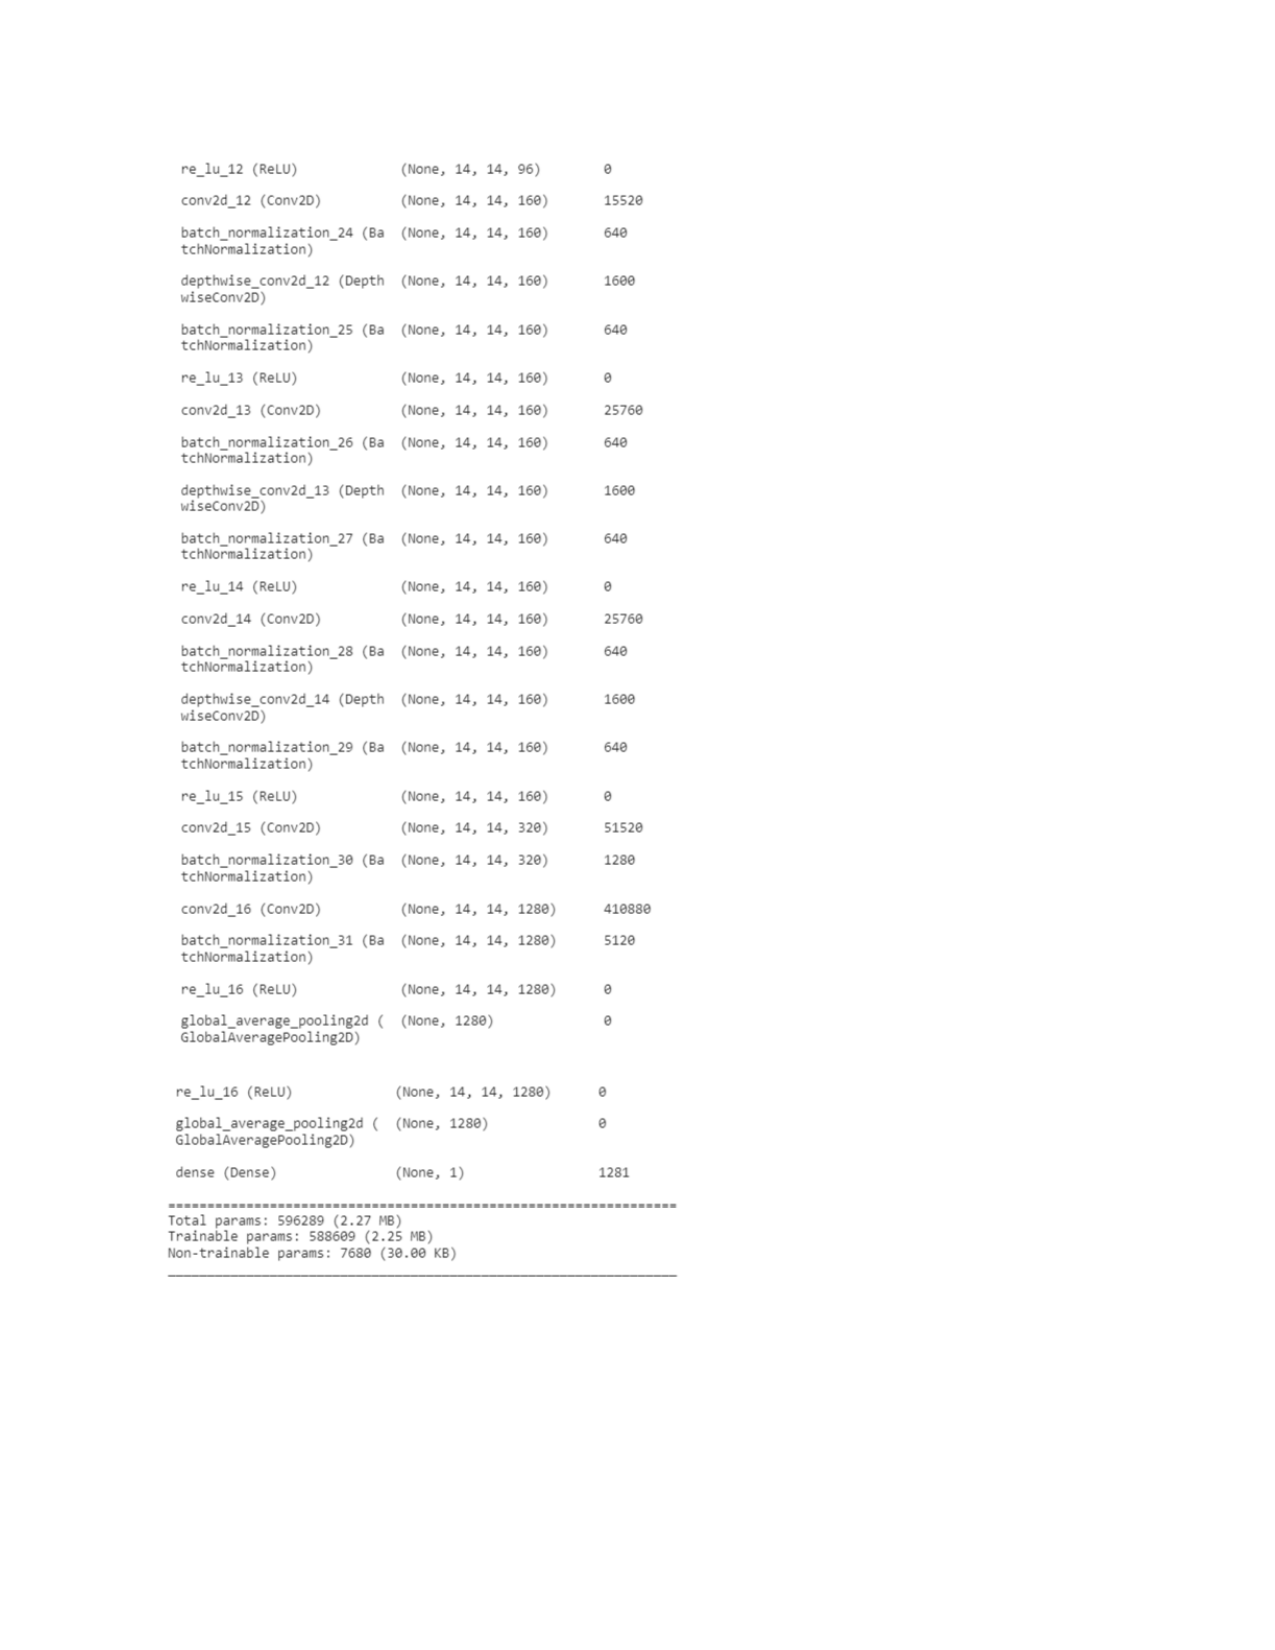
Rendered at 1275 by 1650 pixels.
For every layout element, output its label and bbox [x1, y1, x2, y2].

picture [150, 1076, 759, 1279]
picture [150, 150, 852, 1058]
